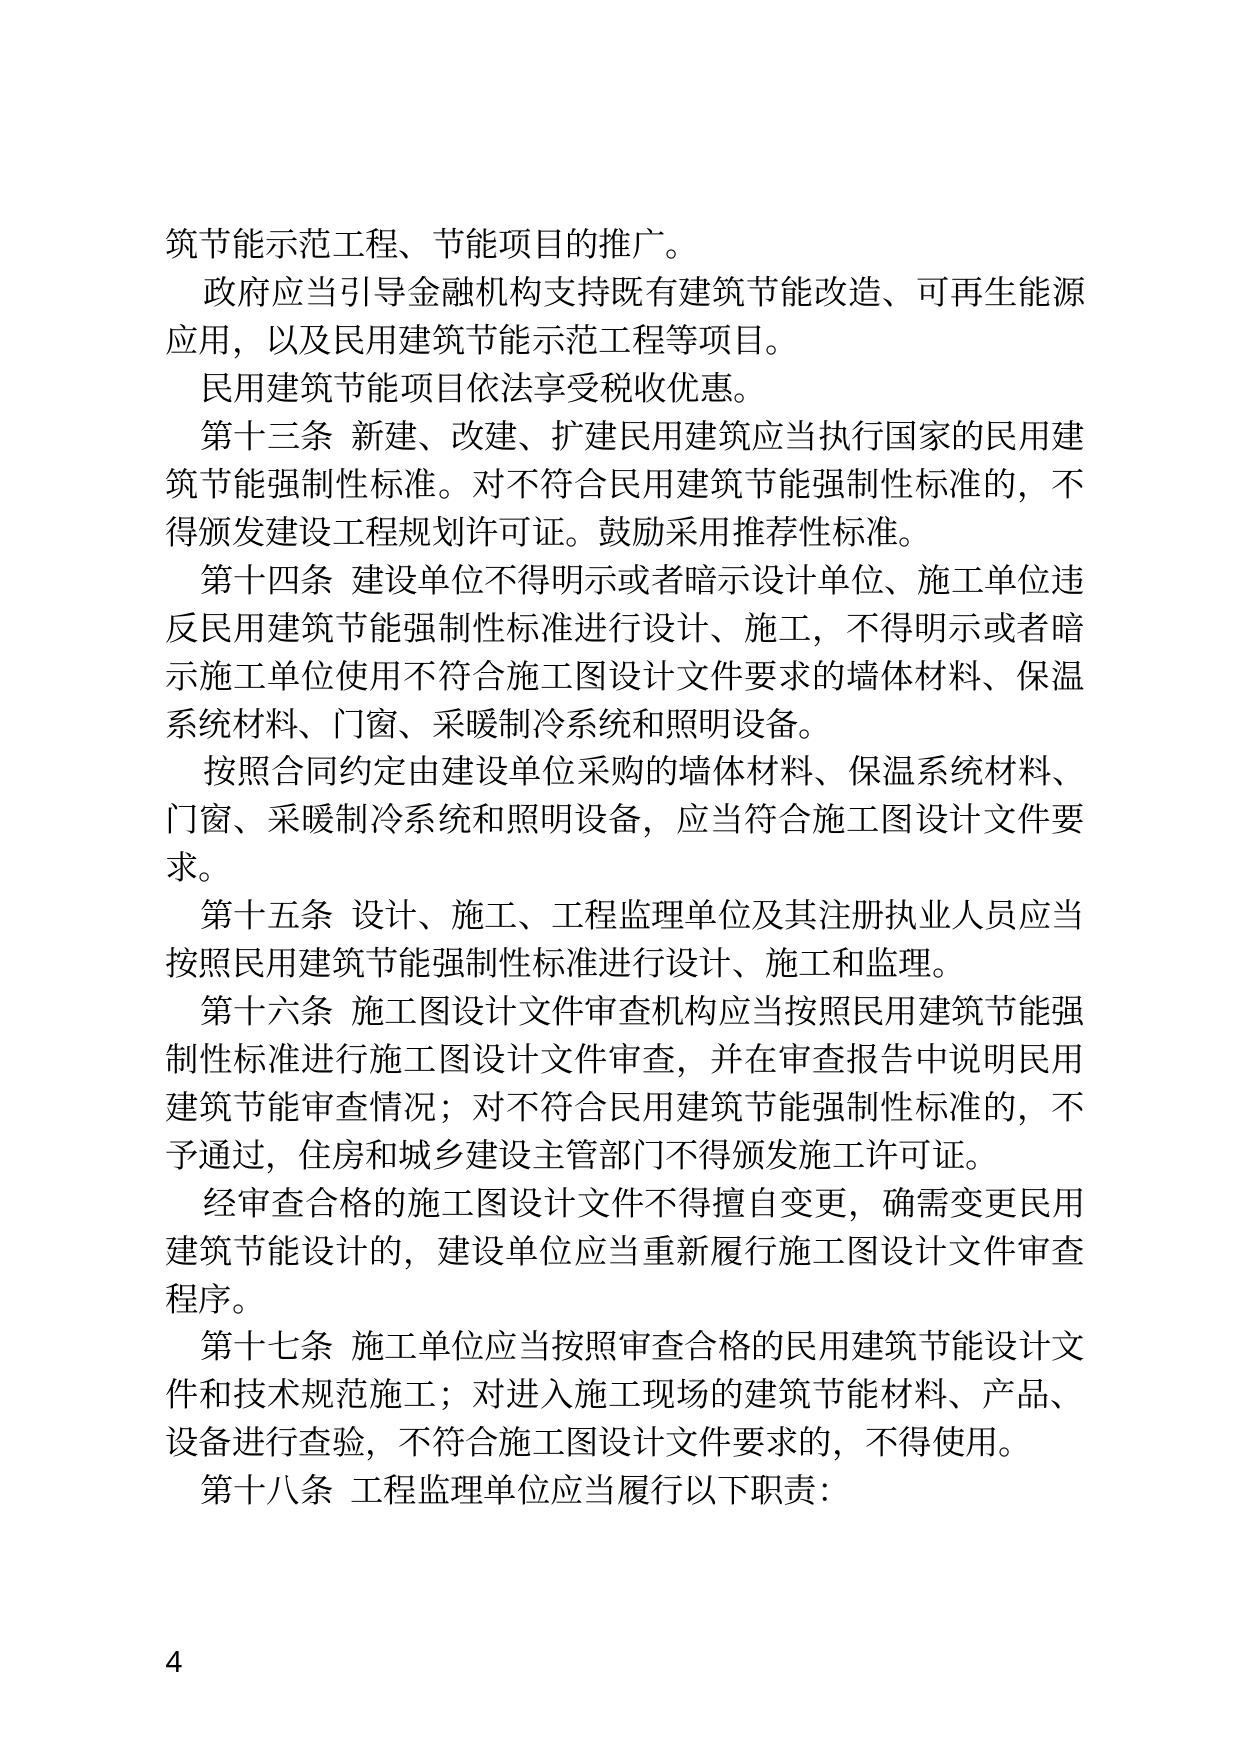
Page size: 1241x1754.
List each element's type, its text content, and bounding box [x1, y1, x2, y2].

text 按照合同约定由建设单位采购的墙体材料、保温系统材料、门窗、采暖制冷系统和照明设备，应当符合施工图设计文件要求。 [165, 746, 1087, 889]
text 第十五条 设计、施工、工程监理单位及其注册执业人员应当按照民用建筑节能强制性标准进行设计、施工和监理。 [165, 889, 1087, 985]
text 经审查合格的施工图设计文件不得擅自变更，确需变更民用建筑节能设计的，建设单位应当重新履行施工图设计文件审查程序。 [165, 1177, 1087, 1321]
text 第十三条 新建、改建、扩建民用建筑应当执行国家的民用建筑节能强制性标准。对不符合民用建筑节能强制性标准的，不得颁发建设工程规划许可证。鼓励采用推荐性标准。 [165, 410, 1087, 554]
text 第十八条 工程监理单位应当履行以下职责： [165, 1464, 1087, 1512]
text 政府应当引导金融机构支持既有建筑节能改造、可再生能源应用，以及民用建筑节能示范工程等项目。 [165, 266, 1087, 362]
text 第十七条 施工单位应当按照审查合格的民用建筑节能设计文件和技术规范施工；对进入施工现场的建筑节能材料、产品、设备进行查验，不符合施工图设计文件要求的，不得使用。 [165, 1321, 1087, 1464]
text 民用建筑节能项目依法享受税收优惠。 [165, 362, 1087, 410]
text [165, 218, 1087, 266]
text 第十六条 施工图设计文件审查机构应当按照民用建筑节能强制性标准进行施工图设计文件审查，并在审查报告中说明民用建筑节能审查情况；对不符合民用建筑节能强制性标准的，不予通过，住房和城乡建设主管部门不得颁发施工许可证。 [165, 985, 1087, 1177]
text 第十四条 建设单位不得明示或者暗示设计单位、施工单位违反民用建筑节能强制性标准进行设计、施工，不得明示或者暗示施工单位使用不符合施工图设计文件要求的墙体材料、保温系统材料、门窗、采暖制冷系统和照明设备。 [165, 554, 1087, 746]
